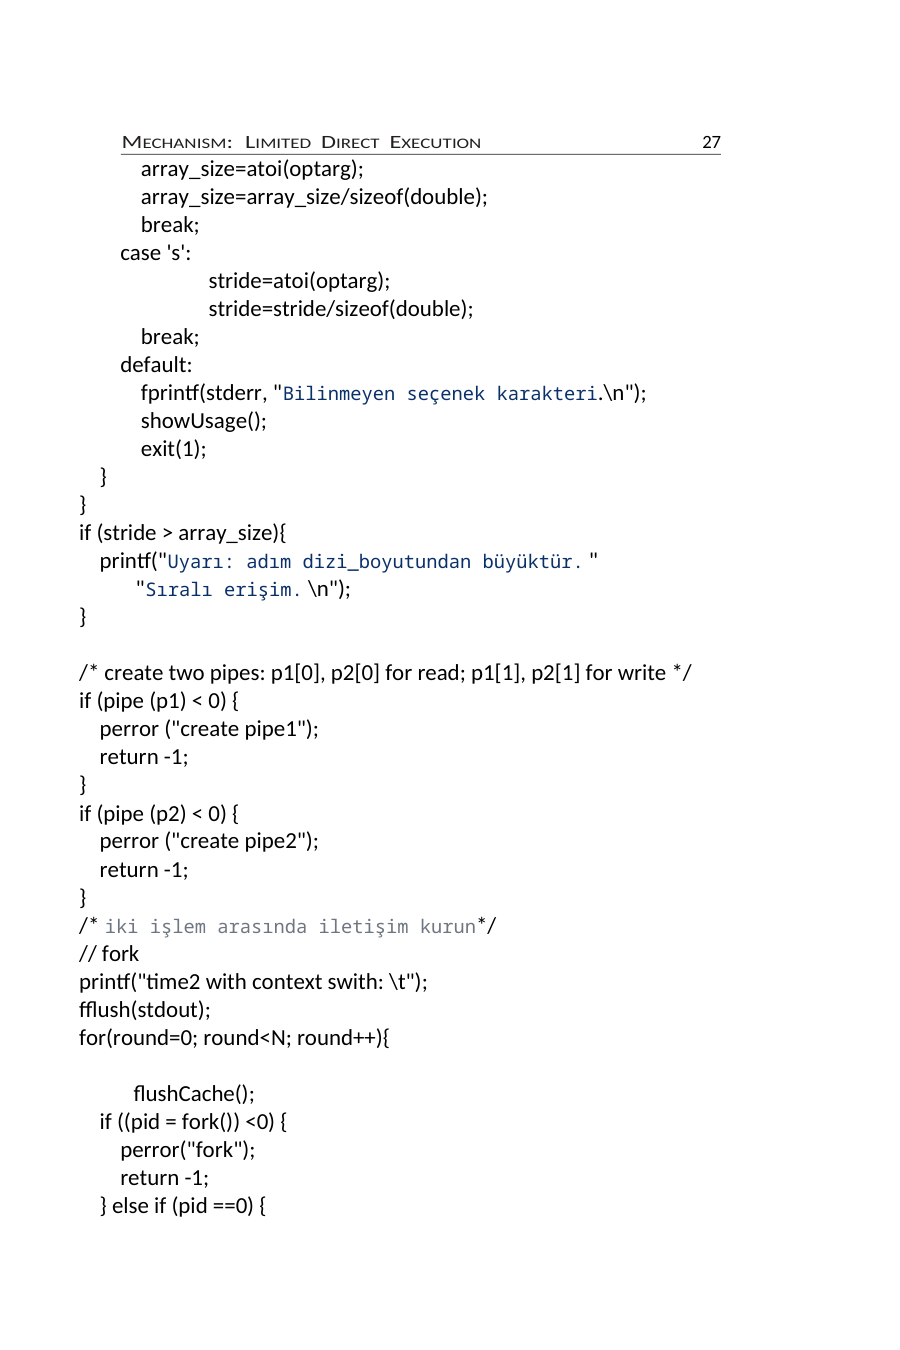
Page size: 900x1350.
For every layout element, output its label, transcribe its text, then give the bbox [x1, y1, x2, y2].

text if (pipe (p1) < 0) { [58, 687, 821, 714]
text // fork [58, 939, 821, 967]
text flushCache(); [58, 1079, 821, 1107]
text if ((pid = fork()) <0) { [58, 1107, 821, 1135]
text return -1; [58, 855, 821, 883]
text perror ("create pipe1"); [58, 714, 821, 743]
text /* iki işlem arasında iletişim kurun*/ [58, 911, 821, 939]
text if (stride > array_size){ [58, 518, 821, 546]
text printf("Uyarı: adım dizi_boyutundan büyüktür. " [58, 546, 821, 574]
text } [58, 883, 821, 911]
text return -1; [58, 743, 821, 771]
text stride=stride/sizeof(double); [58, 294, 821, 322]
text perror("fork"); [58, 1135, 821, 1163]
text exit(1); [58, 434, 821, 462]
text if (pipe (p2) < 0) { [58, 799, 821, 827]
text return -1; [58, 1163, 821, 1191]
text for(round=0; round<N; round++){ [58, 1023, 821, 1051]
text } [58, 490, 821, 518]
text break; [58, 322, 821, 350]
text "Sıralı erişim. \n"); [58, 574, 821, 602]
text default: [58, 350, 821, 378]
text fprintf(stderr, "Bilinmeyen seçenek karakteri.\n"); [58, 378, 821, 406]
text stride=atoi(optarg); [58, 266, 821, 294]
text fflush(stdout); [58, 995, 821, 1023]
text case 's': [58, 238, 821, 266]
text perror ("create pipe2"); [58, 827, 821, 855]
text break; [58, 210, 821, 238]
text } [58, 462, 821, 490]
text } [58, 771, 821, 799]
text /* create two pipes: p1[0], p2[0] for read; p1[1], p2[1] for write */ [58, 658, 821, 687]
text array_size=array_size/sizeof(double); [58, 182, 821, 210]
text } [58, 602, 821, 631]
text printf("time2 with context swith: \t"); [58, 967, 821, 995]
text } else if (pid ==0) { [58, 1191, 821, 1219]
text showUsage(); [58, 406, 821, 434]
text array_size=atoi(optarg); [58, 154, 821, 182]
